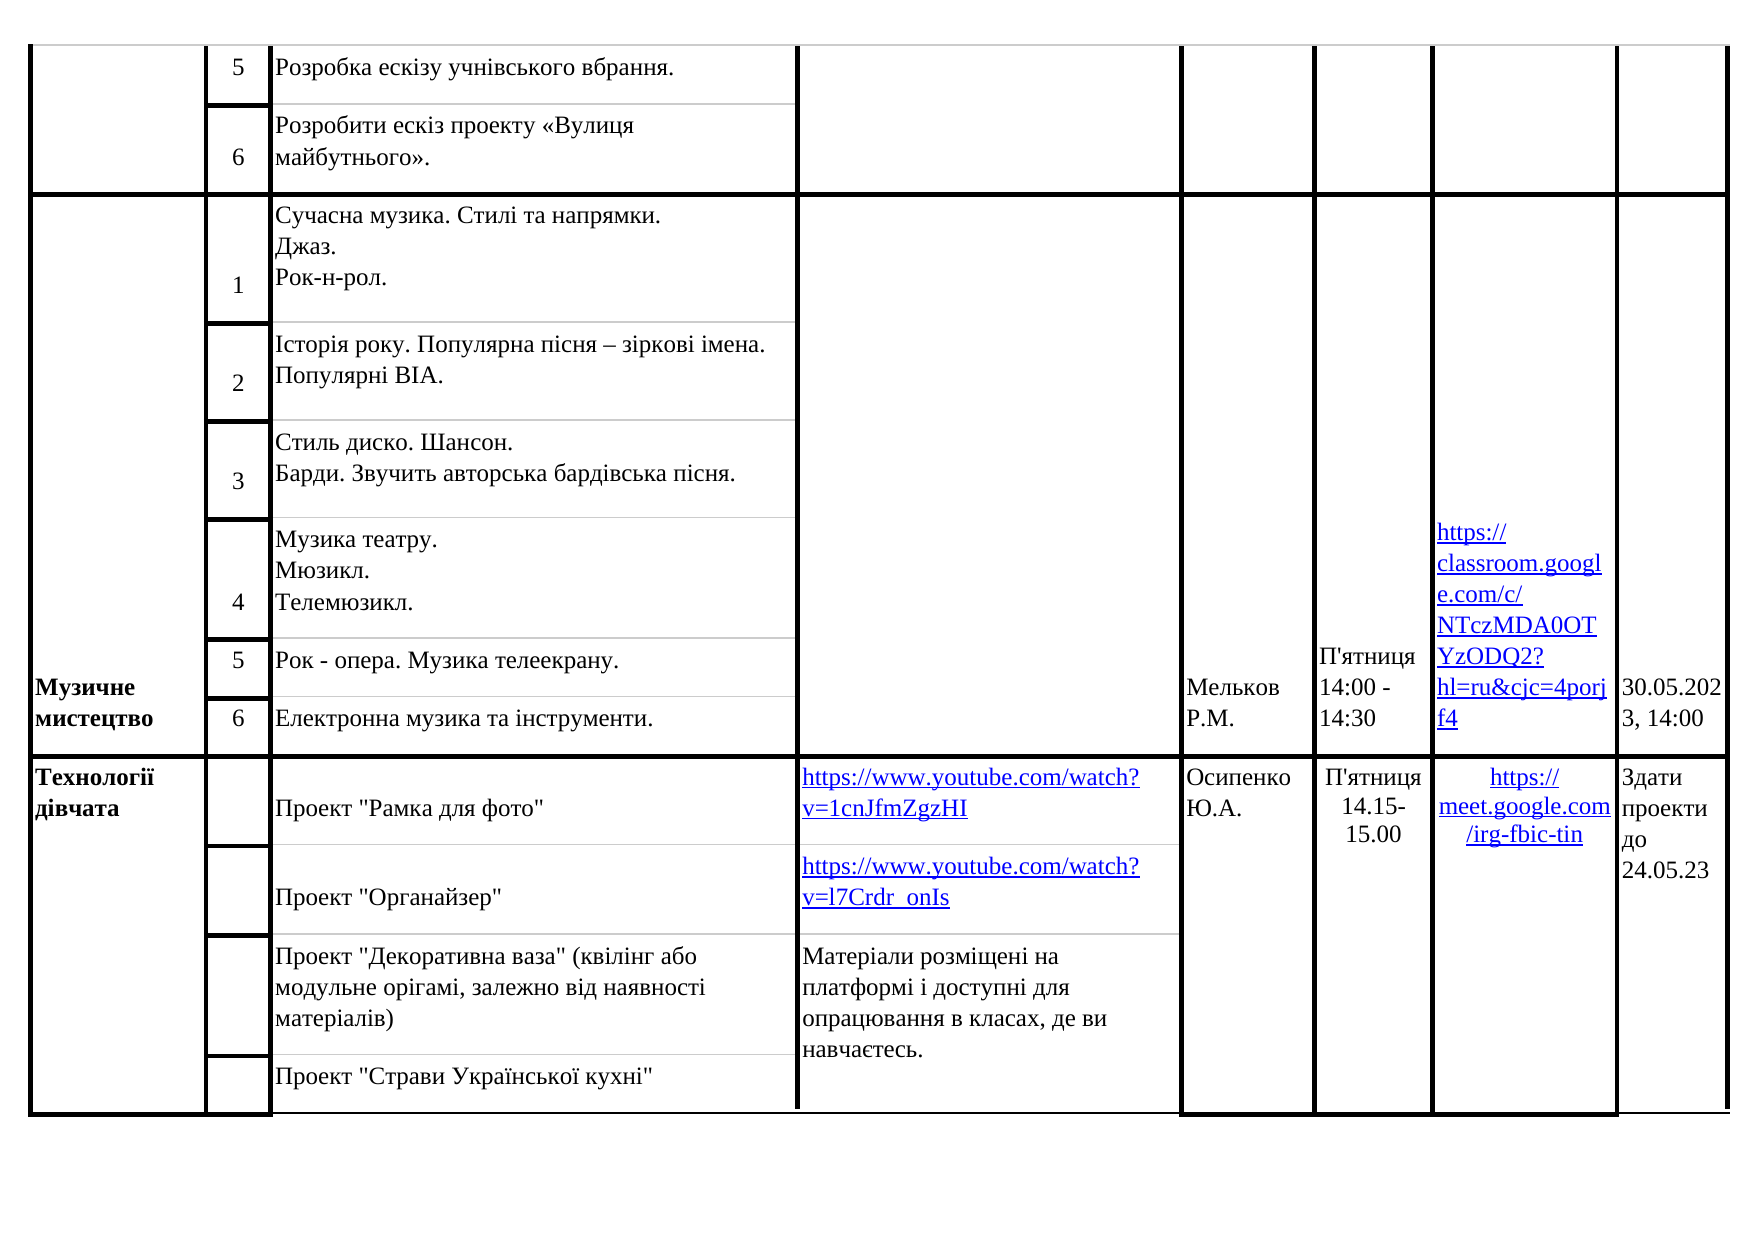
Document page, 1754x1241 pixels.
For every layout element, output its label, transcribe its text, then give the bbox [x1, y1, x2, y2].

table_cell [208, 1058, 268, 1112]
table_cell Музика театру. Мюзикл. Телемюзикл. [273, 518, 795, 637]
table_cell Розробка ескізу учнівського вбрання. [273, 46, 795, 103]
table_cell 6 [208, 701, 268, 754]
table_cell Мельков Р.М. [1184, 197, 1312, 754]
table_cell П'ятниця 14.15-15.00 [1317, 759, 1430, 1112]
table_cell Історія року. Популярна пісня – зіркові імена. Популярні ВІА. [273, 323, 795, 419]
table_cell Осипенко Ю.А. [1184, 759, 1312, 1112]
table_cell Технології дівчата [33, 759, 204, 1112]
table_cell https://www.youtube.com/watch?v=l7Crdr_onIs [800, 845, 1179, 933]
table_cell Проект "Страви Української кухні" [273, 1055, 797, 1112]
table_cell [800, 197, 1179, 754]
table_cell Розробити ескіз проекту «Вулиця майбутнього». [273, 105, 795, 192]
table_cell П'ятниця 14:00 - 14:30 [1317, 197, 1430, 754]
table_cell 1 [208, 197, 268, 321]
table_cell Проект "Органайзер" [273, 845, 795, 933]
table_cell 5 [208, 642, 268, 696]
table_cell 5 [208, 46, 268, 103]
table_cell 6 [208, 108, 268, 192]
table_cell Музичне мистецтво [33, 197, 204, 754]
table_cell Здати проекти до 24.05.23 [1619, 759, 1728, 1112]
table_cell 3 [208, 424, 268, 517]
table_cell Матеріали розміщені на платформі і доступні для опрацювання в класах, де ви навчаєтесь. [797, 935, 1179, 1112]
table_cell [208, 938, 268, 1054]
table_cell Проект "Рамка для фото" [273, 759, 795, 844]
table_cell 30.05.2023, 14:00 [1619, 197, 1725, 754]
table_cell Проект "Декоративна ваза" (квілінг або модульне орігамі, залежно від наявності матеріалів) [273, 935, 795, 1054]
table_cell https://classroom.google.com/c/NTczMDA0OTYzODQ2?hl=ru&cjc=4porjf4 [1435, 197, 1615, 754]
table_cell Рок - опера. Музика телеекрану. [273, 639, 795, 696]
table_cell https://meet.google.com/irg-fbic-tin [1435, 759, 1615, 1112]
table_cell Стиль диско. Шансон. Барди. Звучить авторська бардівська пісня. [273, 421, 795, 517]
table_cell https://www.youtube.com/watch?v=1cnJfmZgzHI [800, 759, 1179, 844]
table_cell 2 [208, 326, 268, 419]
table_cell [208, 848, 268, 933]
table_cell Електронна музика та інструменти. [273, 697, 795, 754]
table_cell Сучасна музика. Стилі та напрямки. Джаз. Рок-н-рол. [273, 197, 795, 321]
table_cell [208, 759, 268, 844]
table_cell 4 [208, 522, 268, 637]
